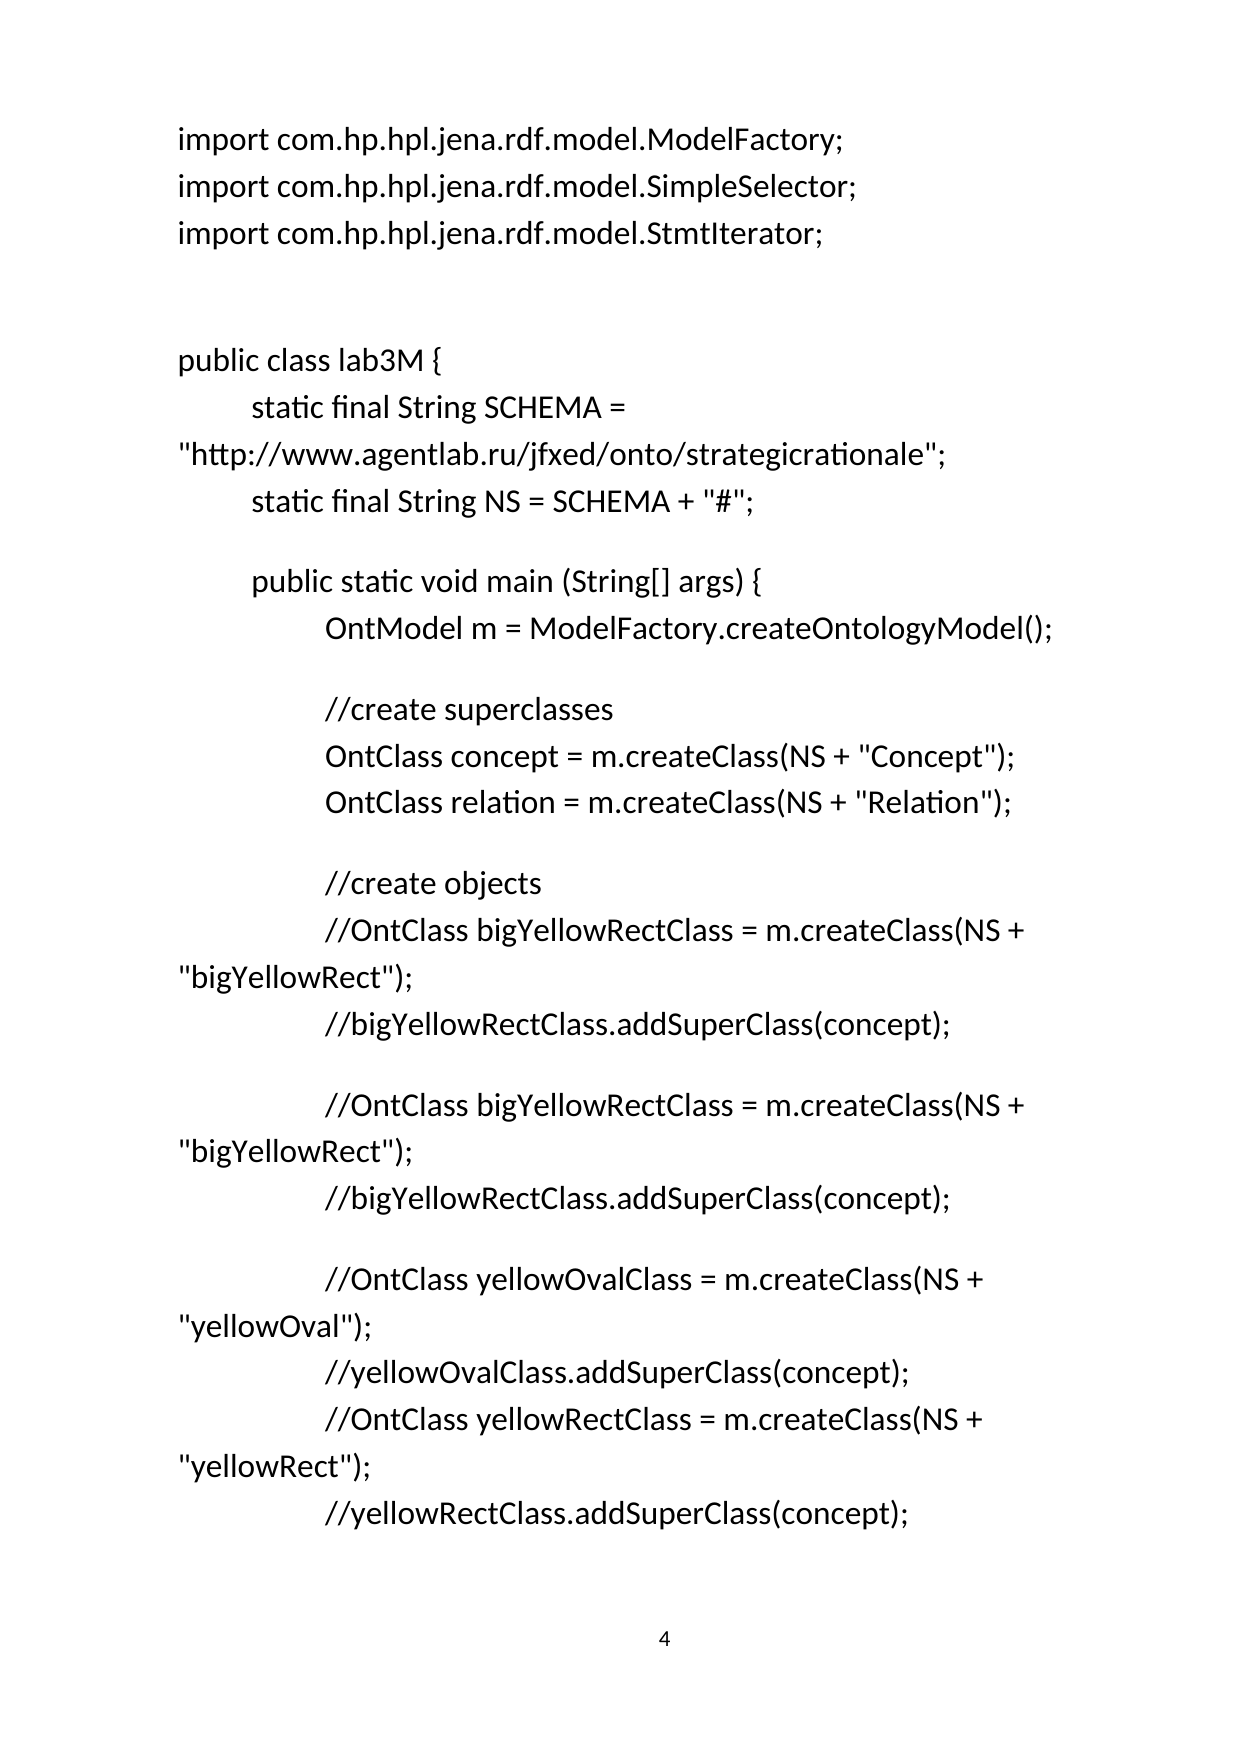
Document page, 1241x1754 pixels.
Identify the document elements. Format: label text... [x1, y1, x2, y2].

text OntModel m = ModelFactory.createOntologyModel(); [177, 607, 1152, 648]
text //create objects [177, 862, 1152, 903]
text static final String NS = SCHEMA + "#"; [177, 479, 1152, 520]
text //OntClass yellowOvalClass = m.createClass(NS + "yellowOval"); [177, 1258, 1152, 1345]
text //yellowOvalClass.addSuperClass(concept); [177, 1351, 1152, 1392]
text //bigYellowRectClass.addSuperClass(concept); [177, 1177, 1152, 1218]
text public static void main (String[] args) { [177, 560, 1152, 601]
text //create superclasses [177, 688, 1152, 729]
text OntClass relation = m.createClass(NS + "Relation"); [177, 782, 1152, 822]
text OntClass concept = m.createClass(NS + "Concept"); [177, 735, 1152, 776]
text import com.hp.hpl.jena.rdf.model.ModelFactory; [177, 118, 1152, 159]
text static final String SCHEMA = "http://www.agentlab.ru/jfxed/onto/strategicrationale"; [177, 386, 1152, 473]
text //OntClass bigYellowRectClass = m.createClass(NS + "bigYellowRect"); [177, 1083, 1152, 1171]
text public class lab3M { [177, 339, 1152, 380]
text //OntClass yellowRectClass = m.createClass(NS + "yellowRect"); [177, 1398, 1152, 1486]
text import com.hp.hpl.jena.rdf.model.StmtIterator; [177, 212, 1152, 252]
text //bigYellowRectClass.addSuperClass(concept); [177, 1003, 1152, 1043]
text import com.hp.hpl.jena.rdf.model.SimpleSelector; [177, 165, 1152, 206]
text //OntClass bigYellowRectClass = m.createClass(NS + "bigYellowRect"); [177, 909, 1152, 997]
text //yellowRectClass.addSuperClass(concept); [177, 1492, 1152, 1532]
